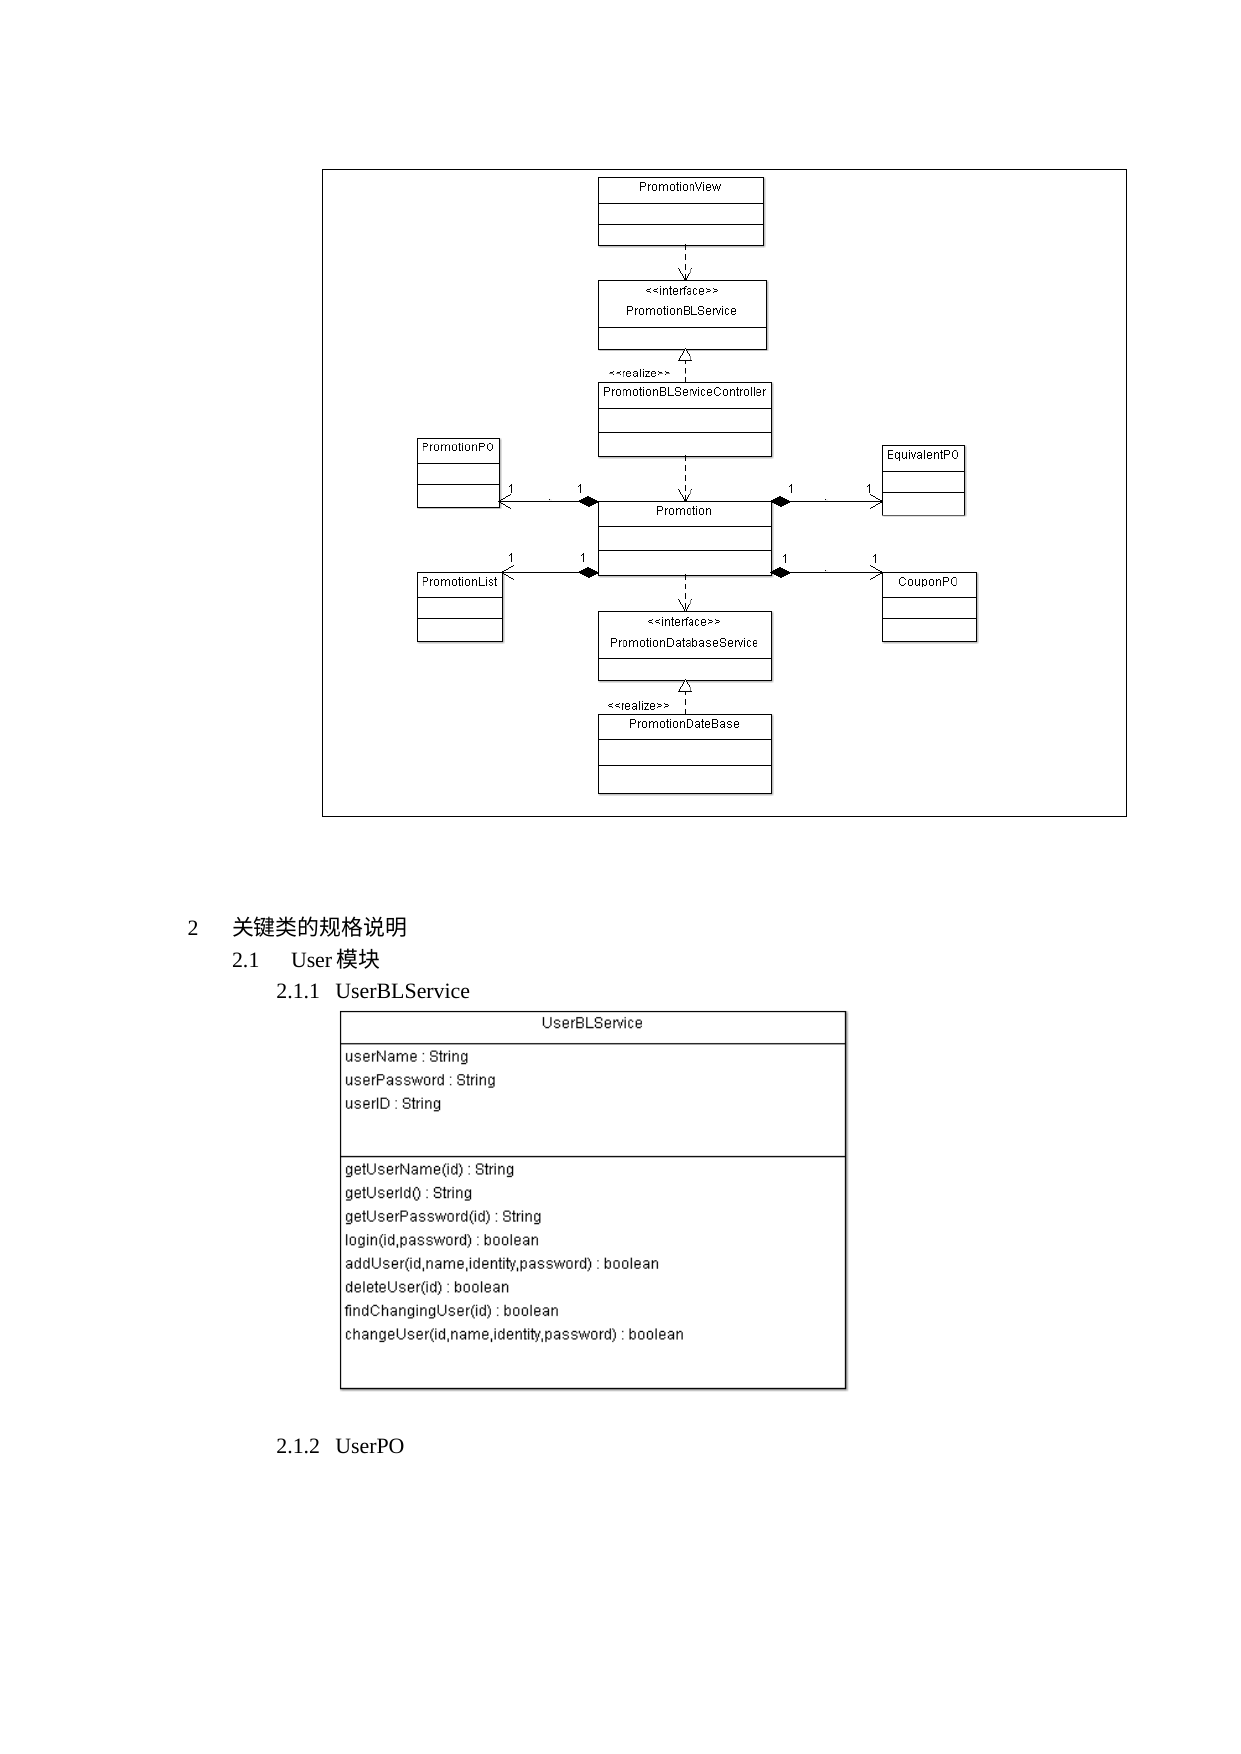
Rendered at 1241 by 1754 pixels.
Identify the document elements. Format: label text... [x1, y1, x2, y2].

list 关键类的规格说明 [187, 909, 1053, 942]
list User模块 [232, 942, 1053, 974]
picture [335, 1007, 849, 1393]
picture [290, 162, 1157, 871]
list UserBLService [276, 974, 1053, 1007]
list UserPO [276, 1429, 1053, 1462]
